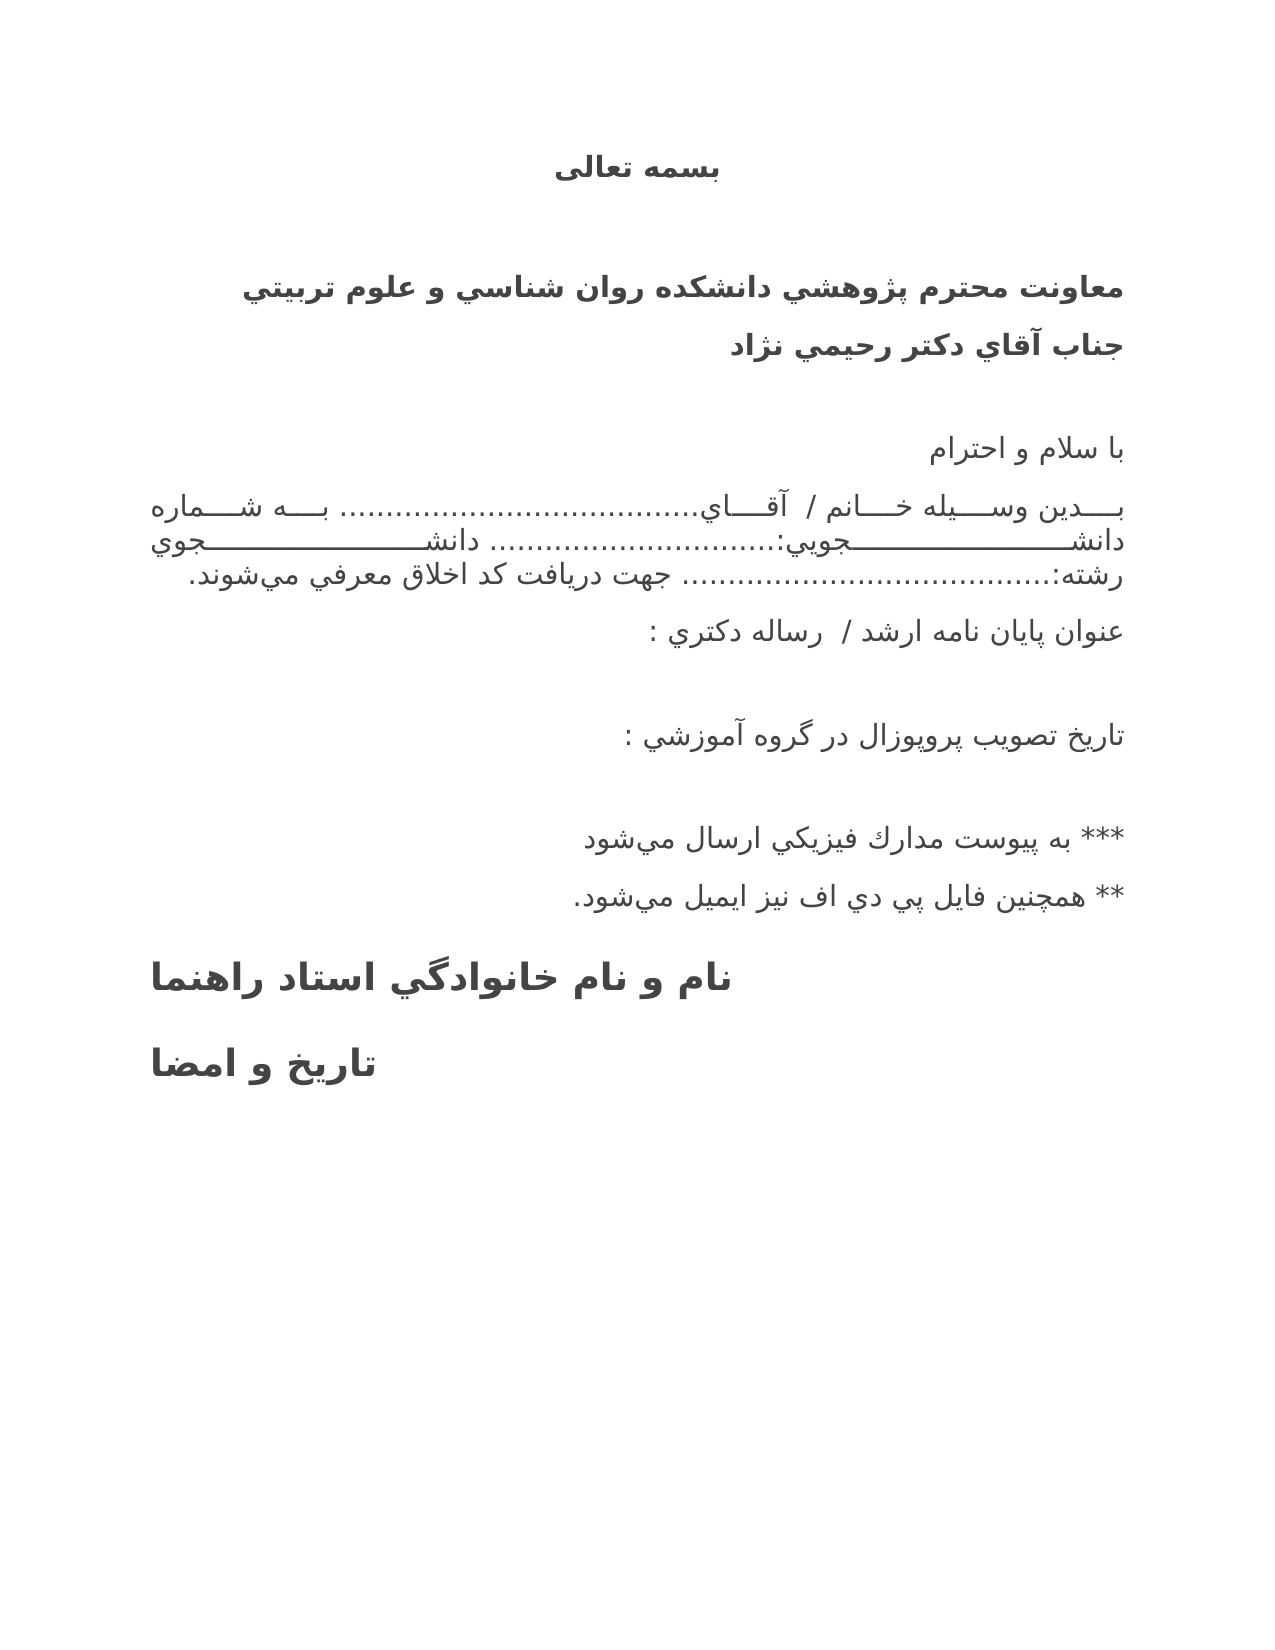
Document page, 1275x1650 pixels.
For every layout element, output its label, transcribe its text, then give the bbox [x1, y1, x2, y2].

text بدين وسيله خانم / ‏‬ آقاي....................................... به شماره دانشجويي:............................... دانشجوي رشته:........................................ جهت دريافت كد اخلاق معرفي مي‌شوند. [150, 489, 1125, 591]
text تاريخ تصويب پروپوزال در گروه آموزشي : [150, 718, 1125, 752]
text جناب آقاي دكتر رحيمي نژاد [150, 328, 1125, 362]
text تاريخ و امضا [150, 1038, 1125, 1085]
text نام و نام خانوادگي استاد راهنما [150, 952, 1125, 999]
text *** به پيوست مدارك فيزيكي ارسال مي‌شود [150, 822, 1125, 856]
text ** همچنين فايل پي دي اف نيز ايميل مي‌شود. [150, 879, 1125, 913]
text با سلام و احترام [150, 431, 1125, 465]
text معاونت محترم پژوهشي دانشكده روان شناسي و علوم تربيتي [150, 271, 1125, 304]
text بسمه تعالی [150, 150, 1125, 184]
text عنوان پايان نامه ارشد / ‏‬ رساله دكتري : [150, 614, 1125, 648]
